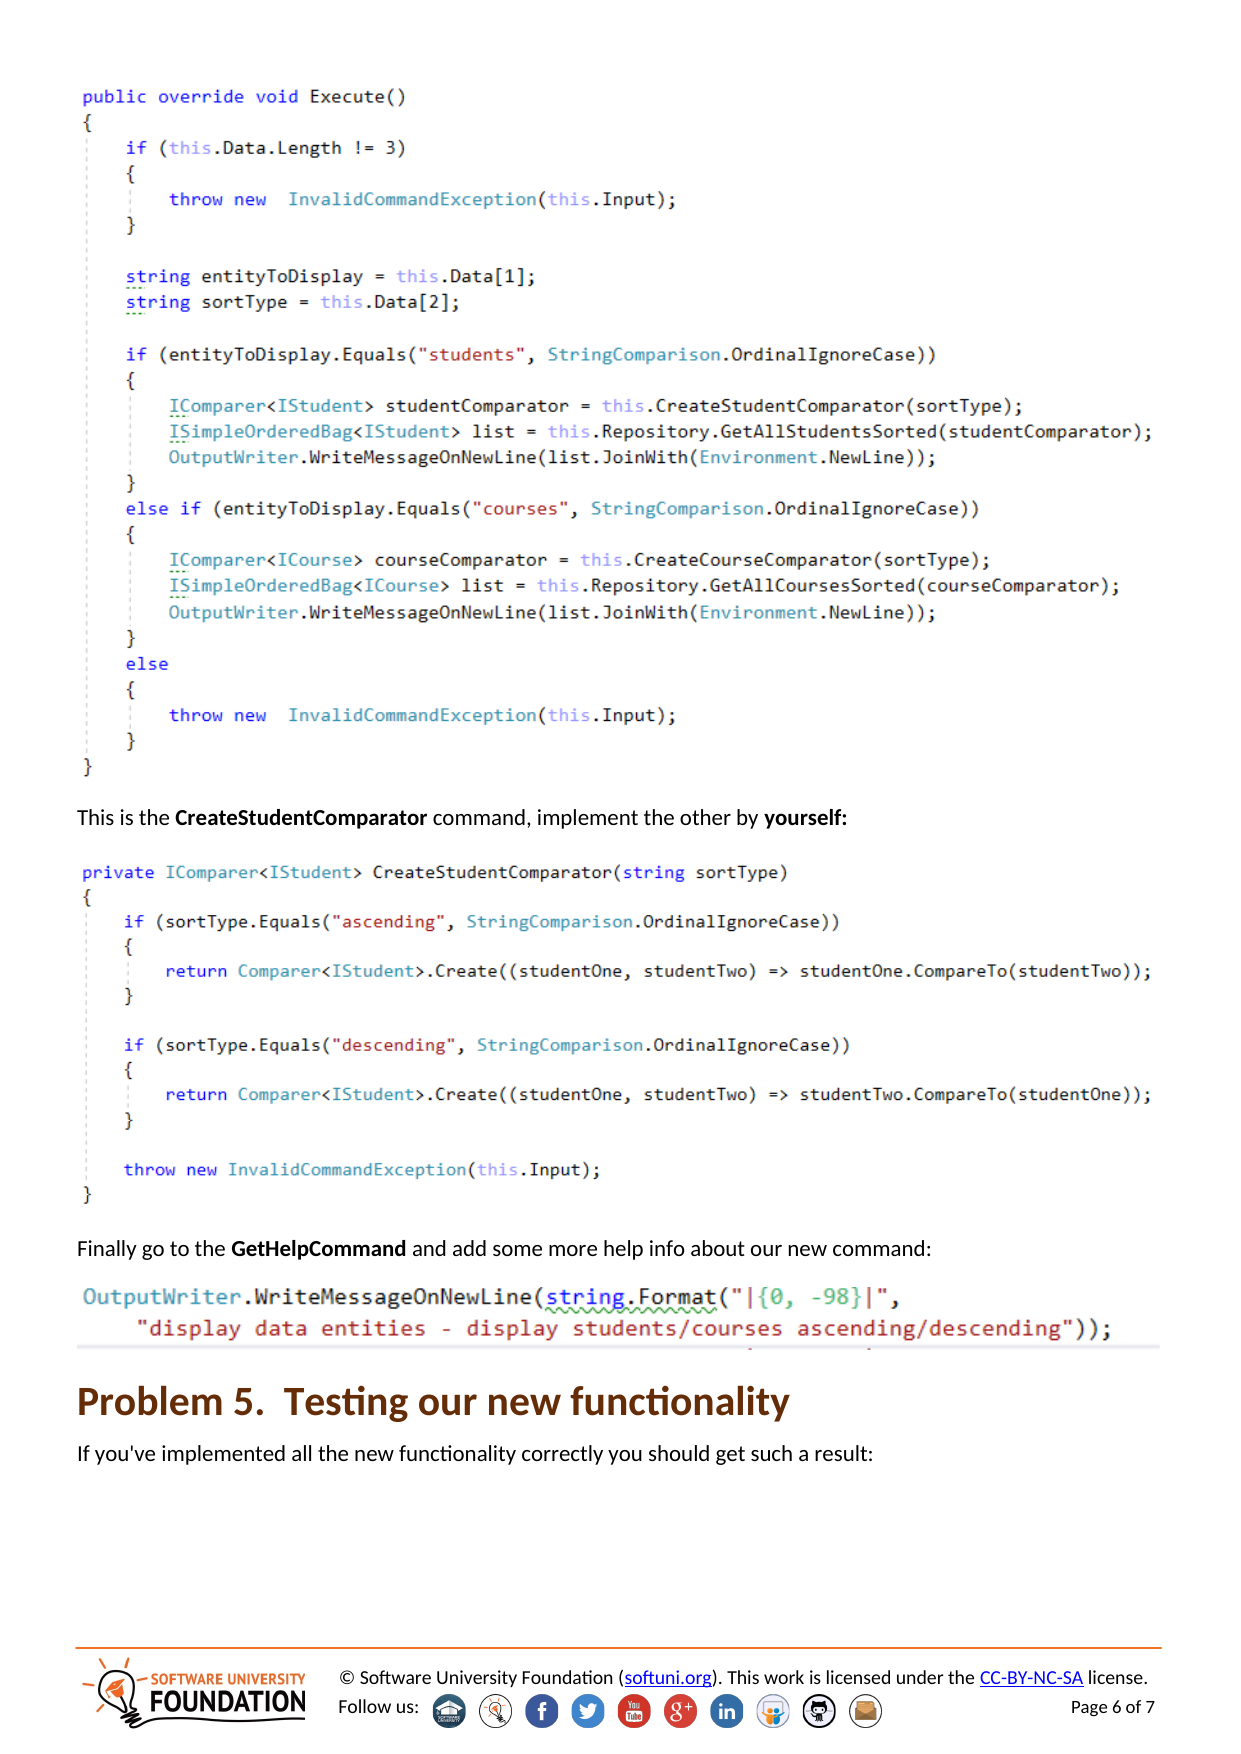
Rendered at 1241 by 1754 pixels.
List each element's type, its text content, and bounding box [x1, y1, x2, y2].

picture [81, 1656, 305, 1729]
picture [802, 1694, 836, 1728]
picture [756, 1694, 790, 1728]
text If you've implemented all the new functionality correctly you should get such a result: [77, 1439, 1163, 1468]
picture [76, 87, 1164, 779]
picture [76, 1287, 1160, 1350]
picture [849, 1694, 882, 1728]
picture [571, 1694, 605, 1728]
picture [525, 1694, 559, 1728]
picture [617, 1694, 651, 1728]
picture [479, 1694, 512, 1728]
text Finally go to the GetHelpCommand and add some more help info about our new command: [77, 1234, 1163, 1262]
picture [432, 1694, 466, 1728]
picture [76, 856, 1164, 1210]
picture [664, 1694, 697, 1728]
subtitle Testing our new functionality [77, 1375, 1163, 1426]
text This is the CreateStudentComparator command, implement the other by yourself: [77, 803, 1163, 831]
picture [710, 1694, 744, 1728]
